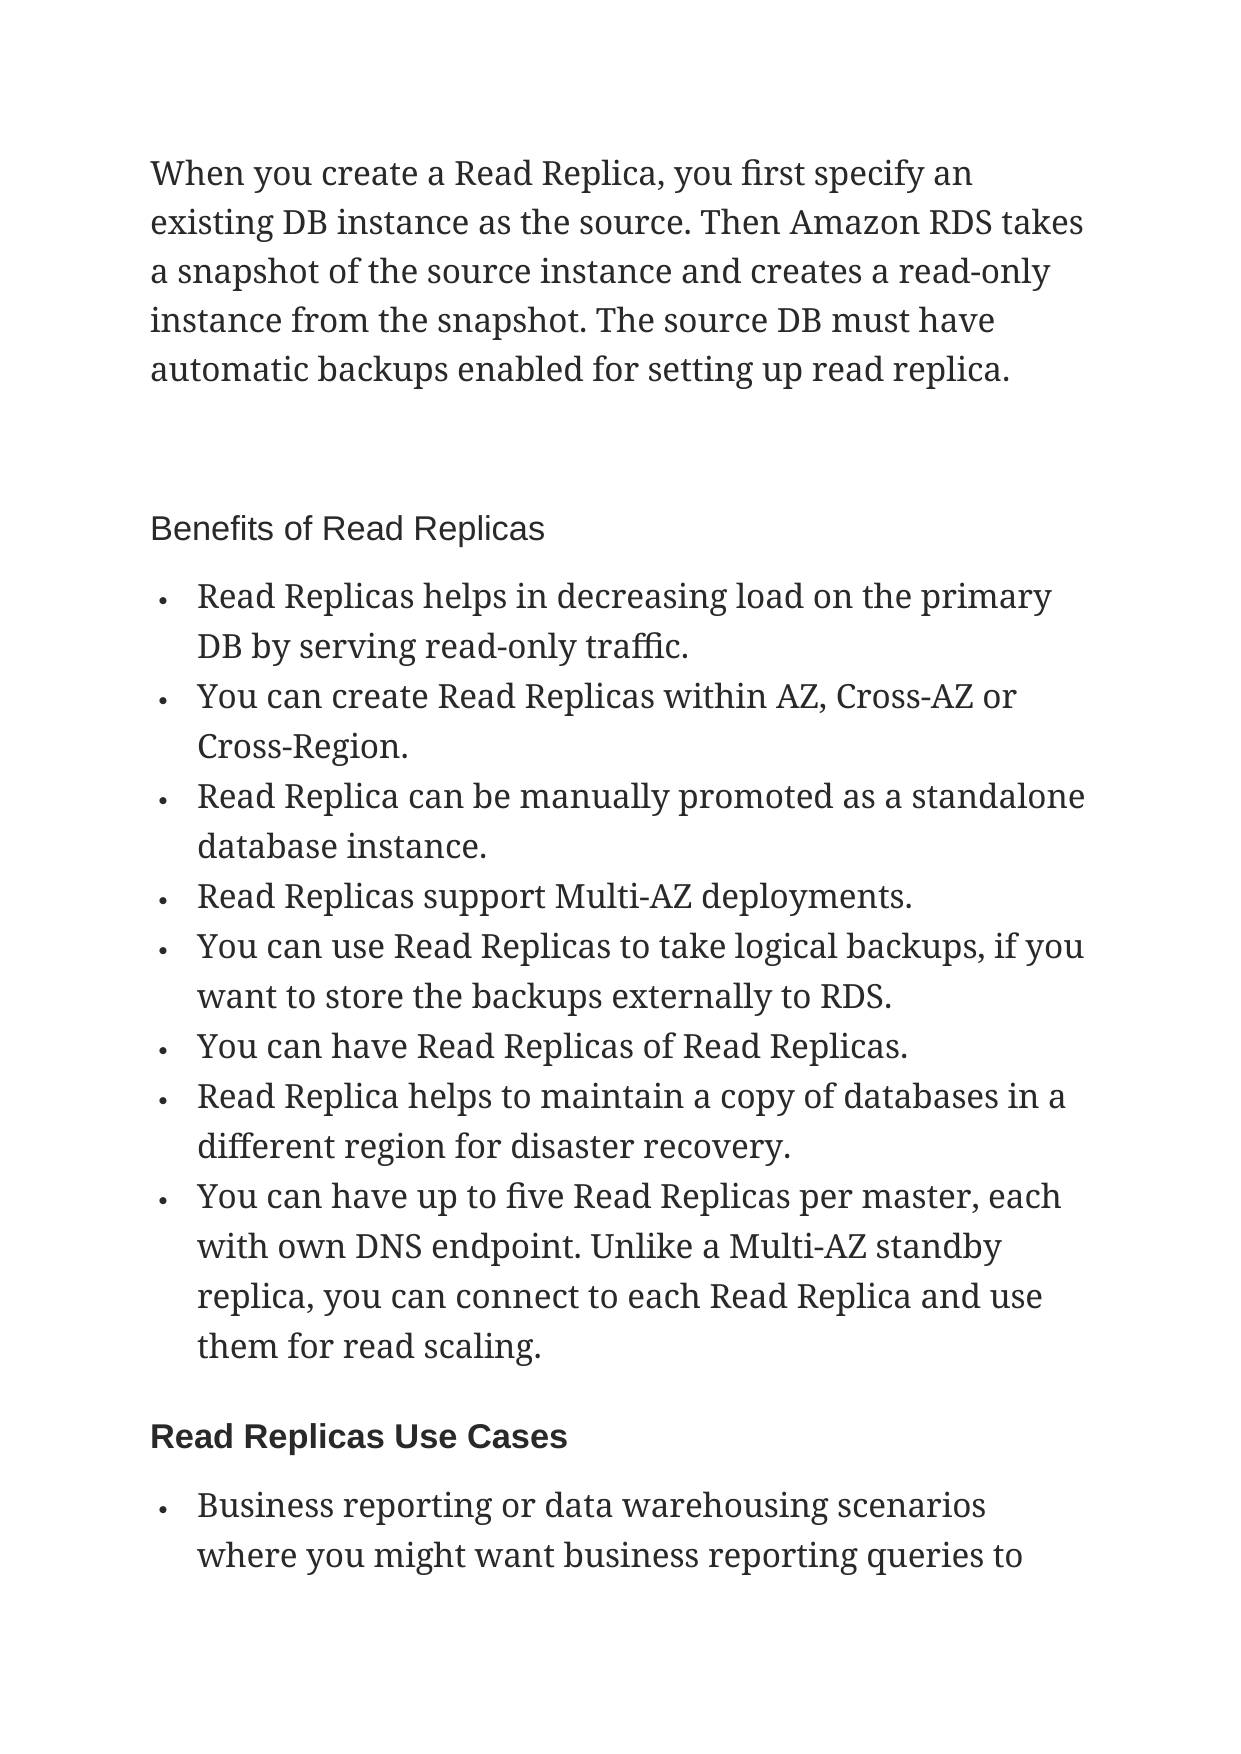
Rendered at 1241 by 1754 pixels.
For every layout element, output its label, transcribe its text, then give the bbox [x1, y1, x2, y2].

subtitle Read Replicas Use Cases [150, 1412, 1090, 1455]
list You can create Read Replicas within AZ, Cross-AZ or Cross-Region. [159, 669, 1090, 769]
list You can have up to five Read Replicas per master, each with own DNS endpoint. Unlike a Multi-AZ standby replica, you can connect to each Read Replica and use them for read scaling. [159, 1169, 1090, 1369]
list Read Replicas helps in decreasing load on the primary DB by serving read-only traffic. [159, 569, 1090, 669]
list Read Replica helps to maintain a copy of databases in a different region for disaster recovery. [159, 1069, 1090, 1169]
list You can use Read Replicas to take logical backups, if you want to store the backups externally to RDS. [159, 919, 1090, 1019]
list Read Replica can be manually promoted as a standalone database instance. [159, 769, 1090, 869]
text When you create a Read Replica, you first specify an existing DB instance as the source. Then Amazon RDS takes a snapshot of the source instance and creates a read-only instance from the snapshot. The source DB must have automatic backups enabled for setting up read replica. [150, 150, 1090, 391]
list You can have Read Replicas of Read Replicas. [159, 1019, 1090, 1069]
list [159, 1477, 1090, 1577]
list Read Replicas support Multi-AZ deployments. [159, 869, 1090, 919]
subtitle Benefits of Read Replicas [150, 503, 1090, 547]
